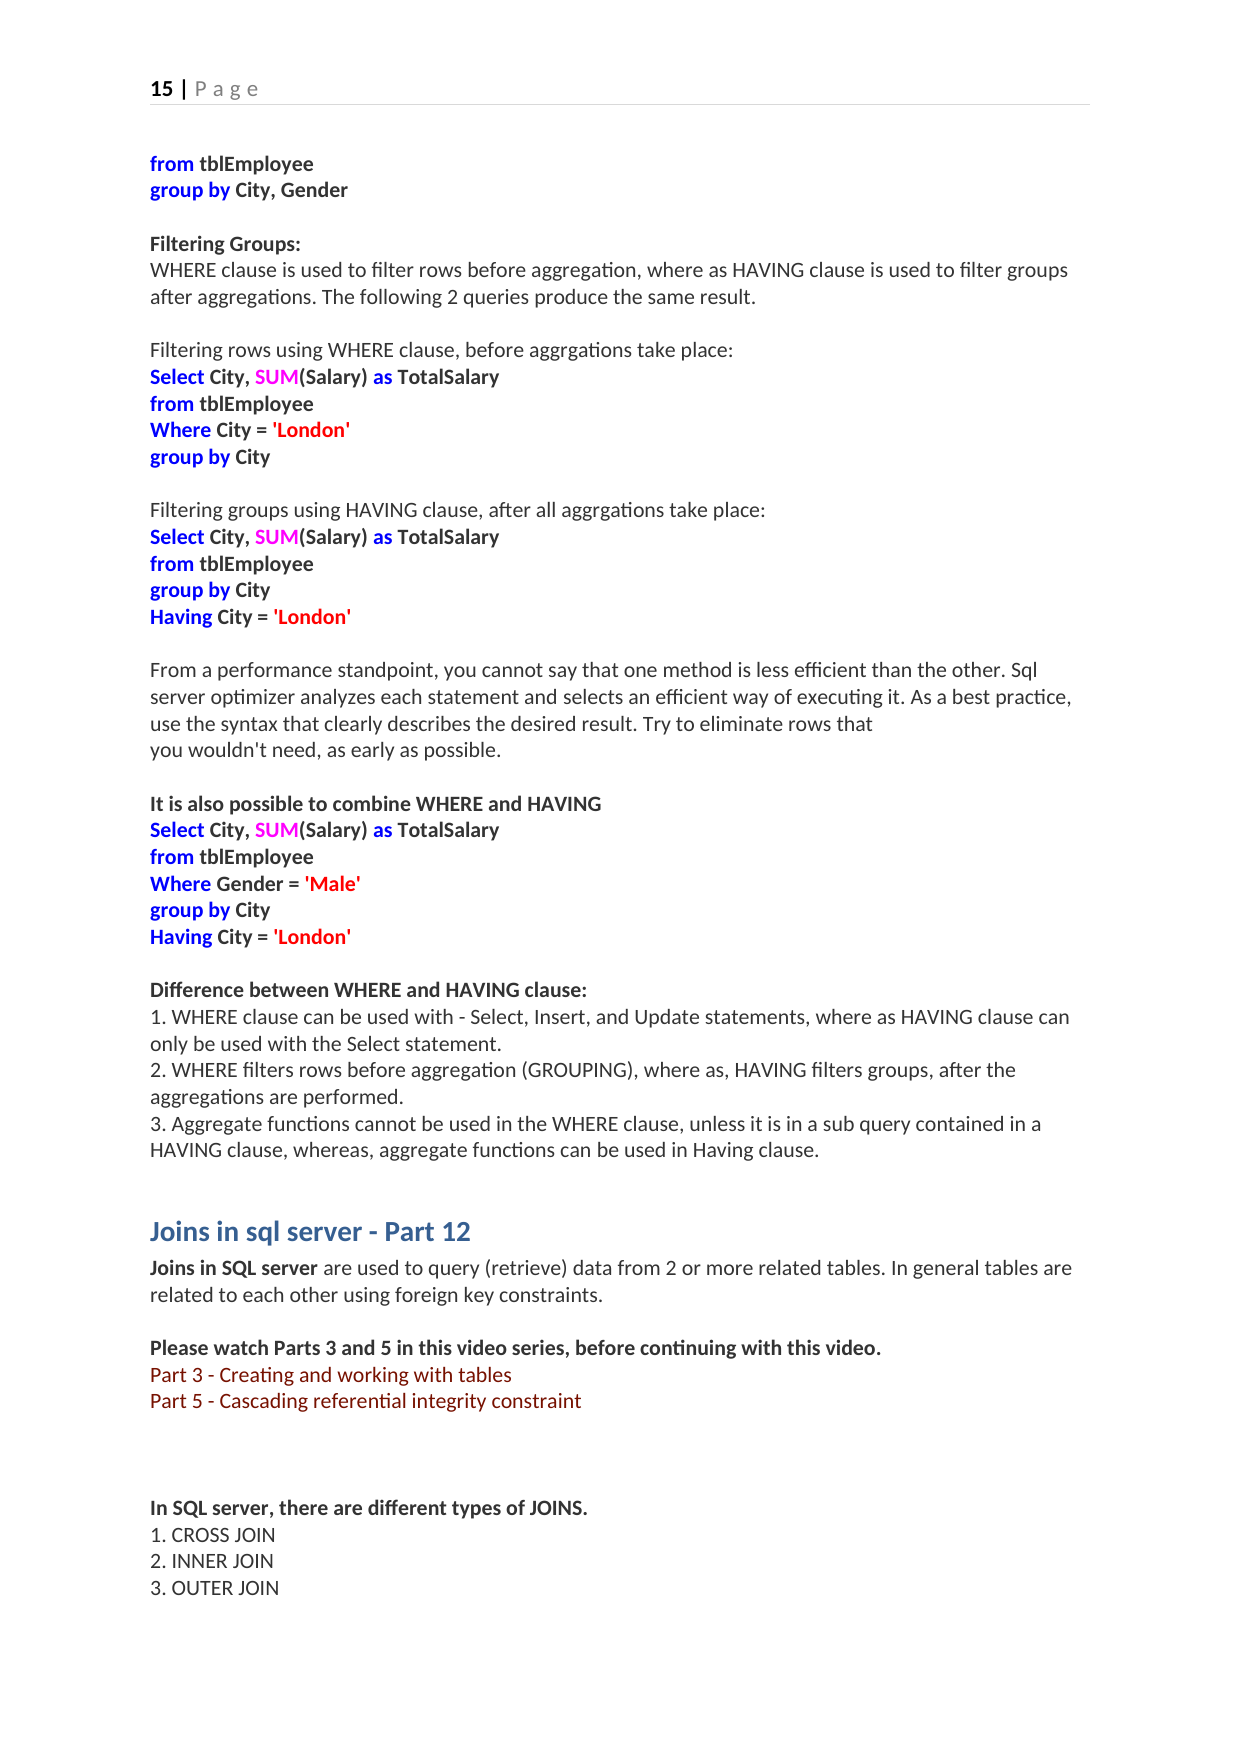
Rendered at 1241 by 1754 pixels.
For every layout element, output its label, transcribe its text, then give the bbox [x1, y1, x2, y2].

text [150, 1254, 1090, 1601]
subtitle Joins in sql server - Part 12 [150, 1213, 1090, 1249]
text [150, 150, 1090, 1163]
